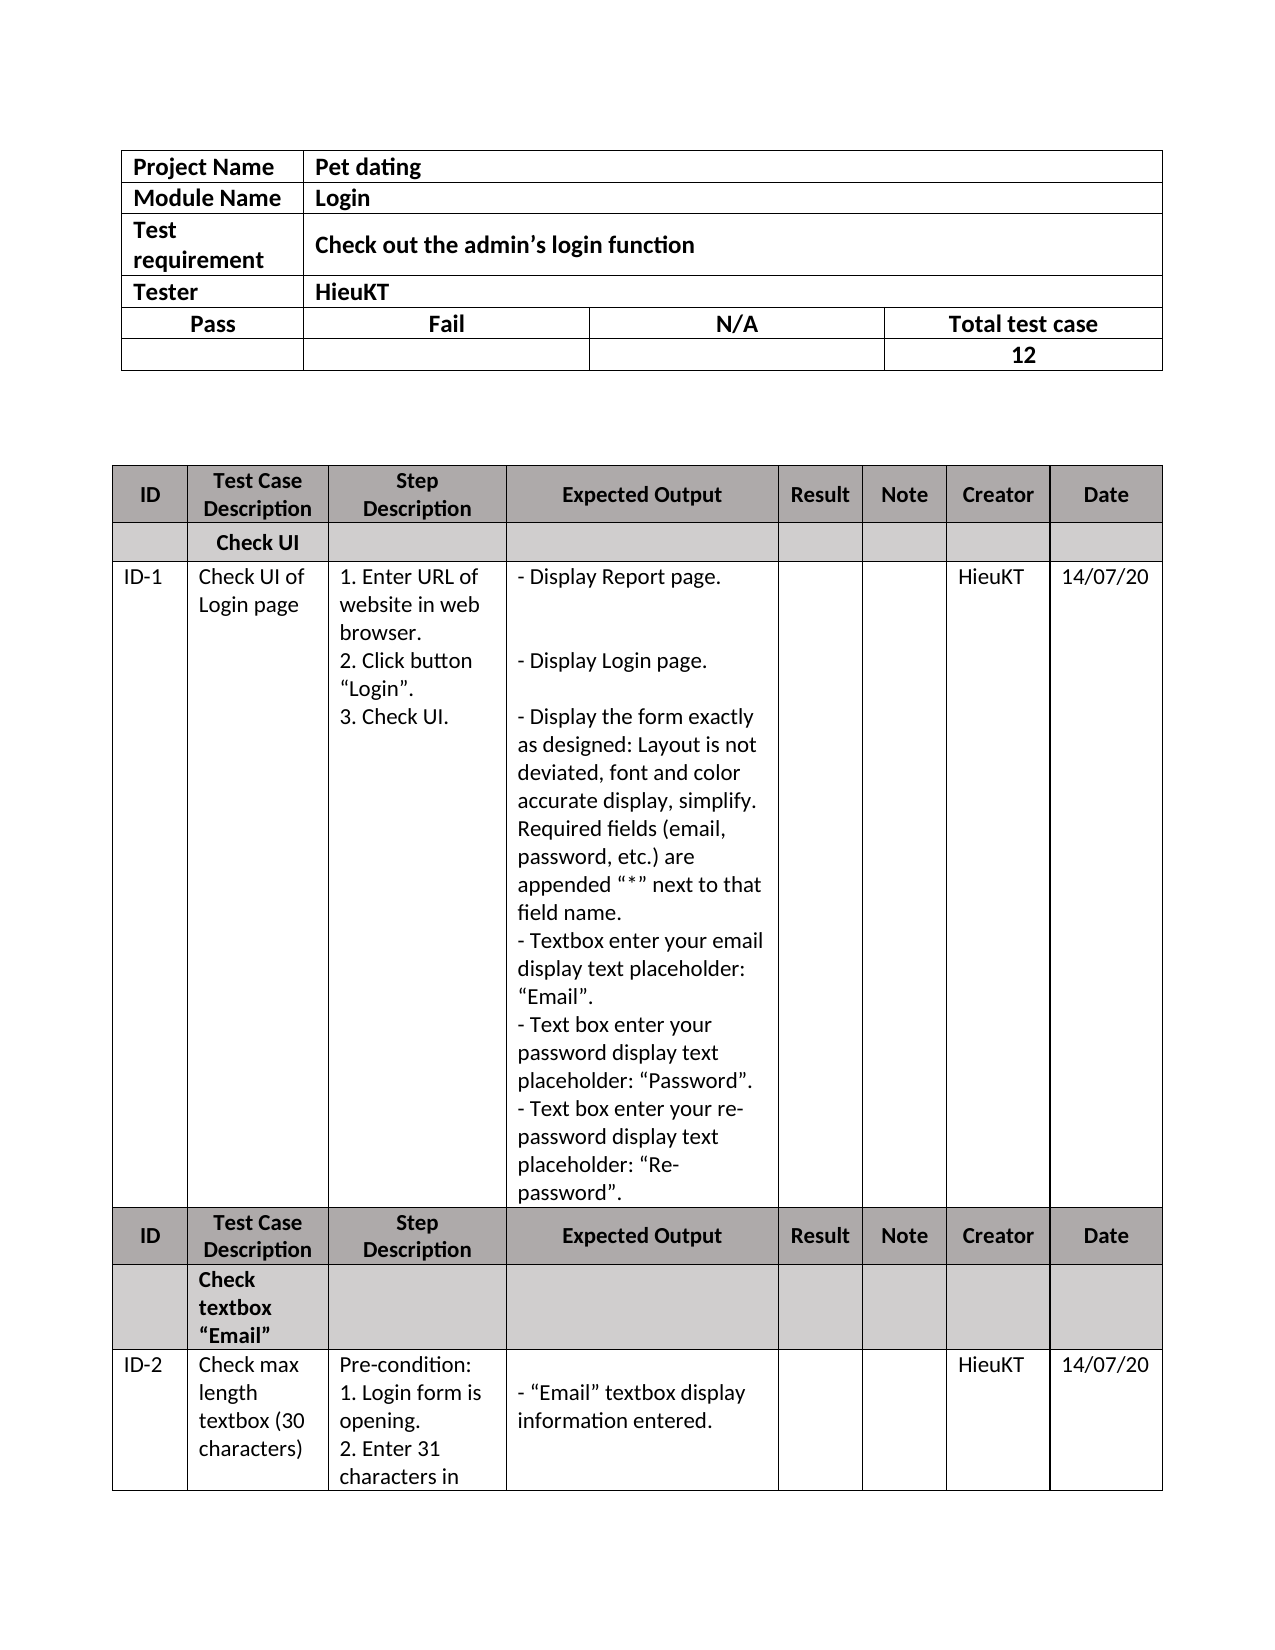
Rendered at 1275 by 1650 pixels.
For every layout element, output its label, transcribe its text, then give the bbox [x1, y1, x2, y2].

table_cell ID-1 [113, 562, 187, 1207]
table_cell Check UI [188, 523, 328, 561]
table_cell [329, 1265, 506, 1349]
table_cell [863, 523, 946, 561]
table_cell [113, 523, 187, 561]
table_cell 14/07/20 [1051, 562, 1162, 1207]
table_cell Note [863, 1208, 946, 1264]
table_cell [863, 562, 946, 1207]
table_cell [779, 1350, 862, 1490]
table_cell N/A [590, 308, 884, 338]
table_cell HieuKT [947, 1350, 1049, 1490]
table_cell 1. Enter URL of website in web browser. 2. Click button “Login”. 3. Check UI. [329, 562, 506, 1207]
table_cell [113, 1265, 187, 1349]
table_cell Test Case Description [188, 1208, 328, 1264]
table_cell Creator [947, 1208, 1049, 1264]
table_cell ID [113, 1208, 187, 1264]
table_cell [304, 339, 589, 370]
table_header Test Case Description [188, 466, 328, 522]
table_cell Check out the admin’s login function [304, 214, 1162, 275]
table_header Date [1051, 466, 1162, 522]
table_header Expected Output [507, 466, 778, 522]
table_cell Module Name [122, 183, 303, 213]
table_cell [122, 339, 303, 370]
table_cell Step Description [329, 1208, 506, 1264]
table_cell [863, 1265, 946, 1349]
table_cell Total test case [885, 308, 1162, 338]
table_cell [863, 1350, 946, 1490]
table_cell - Display Report page. - Display Login page. - Display the form exactly as designed: Layout is not deviated, font and color accurate display, simplify. Required fields (email, password, etc.) are appended “*” next to that field name. - Textbox enter your email display text placeholder: “Email”. - Text box enter your password display text placeholder: “Password”. - Text box enter your re-password display text placeholder: “Re-password”. [507, 562, 778, 1207]
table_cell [507, 1350, 778, 1490]
table_cell 14/07/20 [1051, 1350, 1162, 1490]
table_cell Date [1051, 1208, 1162, 1264]
table_cell [779, 523, 862, 561]
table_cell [188, 1350, 328, 1490]
table_cell Pass [122, 308, 303, 338]
table_cell Login [304, 183, 1162, 213]
table_cell [1051, 523, 1162, 561]
table_cell Test requirement [122, 214, 303, 275]
table_cell Check UI of Login page [188, 562, 328, 1207]
table_cell Tester [122, 276, 303, 307]
table_cell Result [779, 1208, 862, 1264]
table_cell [329, 1350, 506, 1490]
table_cell [947, 523, 1049, 561]
table_cell Expected Output [507, 1208, 778, 1264]
table_header Note [863, 466, 946, 522]
table_cell [947, 1265, 1049, 1349]
table_header Project Name [122, 151, 303, 182]
table_cell [779, 1265, 862, 1349]
table_cell Check textbox “Email” [188, 1265, 328, 1349]
table_cell HieuKT [304, 276, 1162, 307]
table_cell 12 [885, 339, 1162, 370]
table_cell ID-2 [113, 1350, 187, 1490]
table_header Result [779, 466, 862, 522]
table_header Creator [947, 466, 1049, 522]
table_cell [329, 523, 506, 561]
table_header Step Description [329, 466, 506, 522]
table_cell [507, 1265, 778, 1349]
table_cell HieuKT [947, 562, 1049, 1207]
table_header ID [113, 466, 187, 522]
table_cell [1051, 1265, 1162, 1349]
table_header Pet dating [304, 151, 1162, 182]
table_cell [590, 339, 884, 370]
table_cell [507, 523, 778, 561]
table_cell Fail [304, 308, 589, 338]
table_cell [779, 562, 862, 1207]
